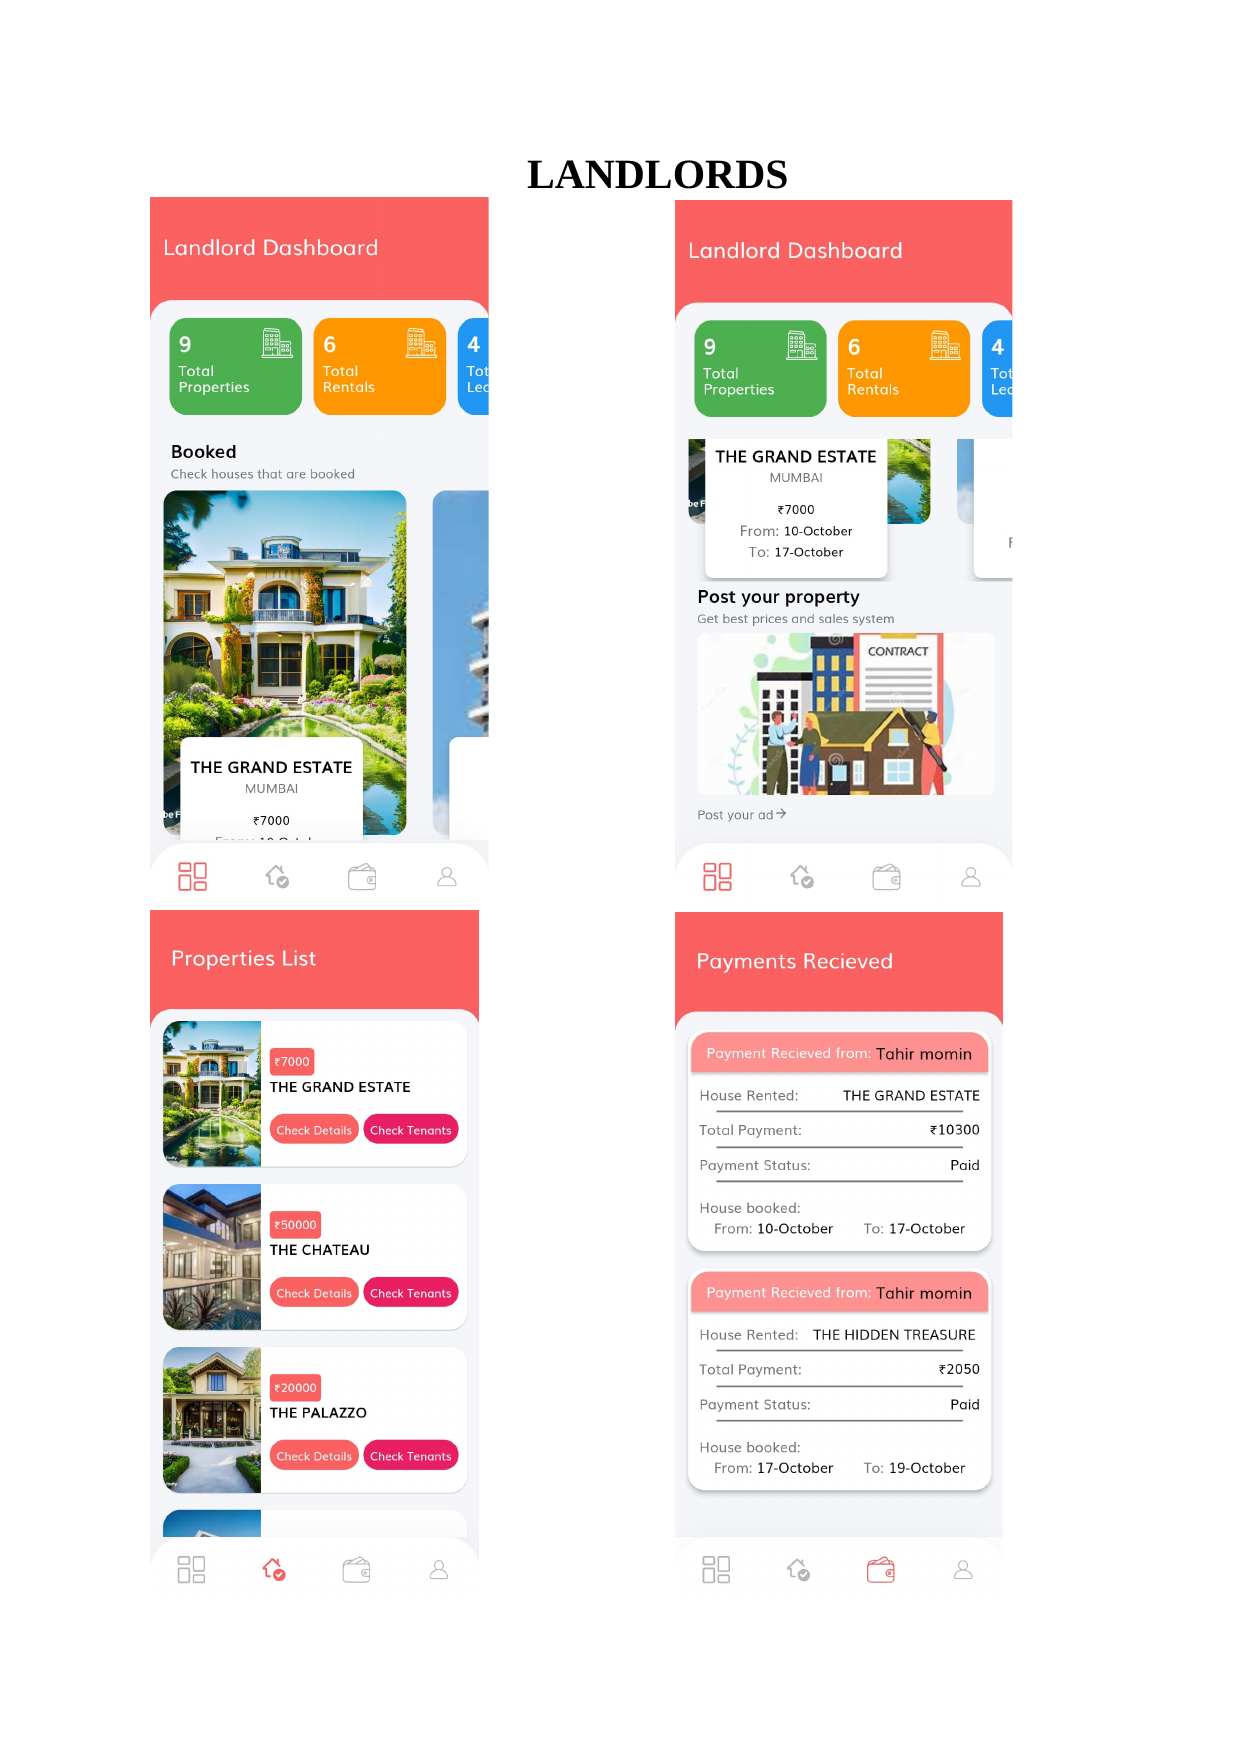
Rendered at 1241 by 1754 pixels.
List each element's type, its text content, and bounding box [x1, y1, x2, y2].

picture [675, 200, 1013, 910]
text LANDLORDS [150, 150, 1090, 198]
picture [675, 912, 1003, 1602]
picture [150, 197, 489, 1602]
